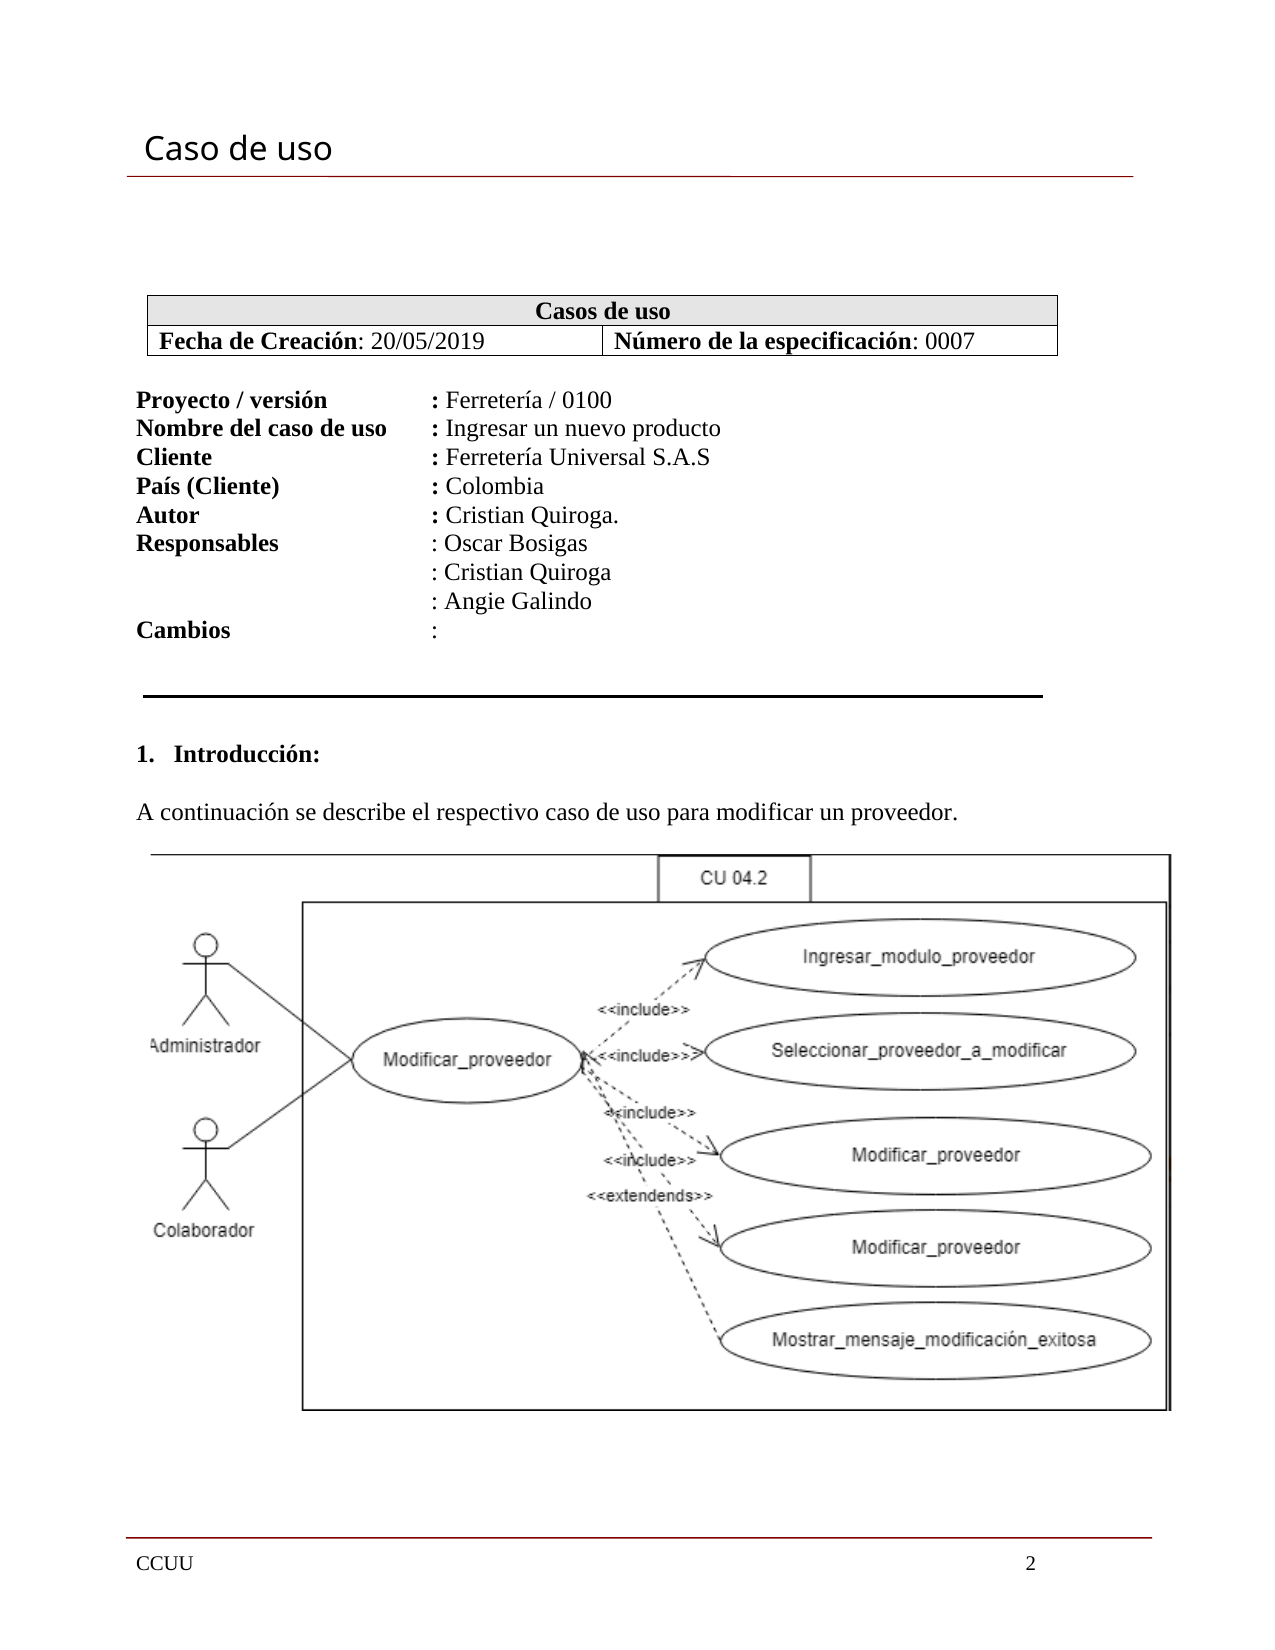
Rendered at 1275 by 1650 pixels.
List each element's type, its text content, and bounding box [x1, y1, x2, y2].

picture [150, 854, 1172, 1411]
table_header Casos de uso [148, 296, 1057, 325]
text País (Cliente) : Colombia [136, 471, 1157, 500]
table_cell Fecha de Creación: 20/05/2019 [148, 326, 602, 355]
table_cell Número de la especificación: 0007 [603, 326, 1057, 355]
text Proyecto / versión : Ferretería / 0100 [136, 385, 1157, 413]
text Nombre del caso de uso : Ingresar un nuevo producto [136, 413, 1157, 442]
text : Cristian Quiroga [136, 557, 1157, 586]
text Cambios : [136, 615, 1157, 643]
text Cliente : Ferretería Universal S.A.S [136, 442, 1157, 471]
text Autor : Cristian Quiroga. [136, 500, 1157, 528]
text : Angie Galindo [136, 586, 1157, 615]
text Responsables : Oscar Bosigas [136, 528, 1157, 557]
text A continuación se describe el respectivo caso de uso para modificar un proveedor. [136, 797, 1186, 826]
list Introducción: [136, 739, 1157, 768]
